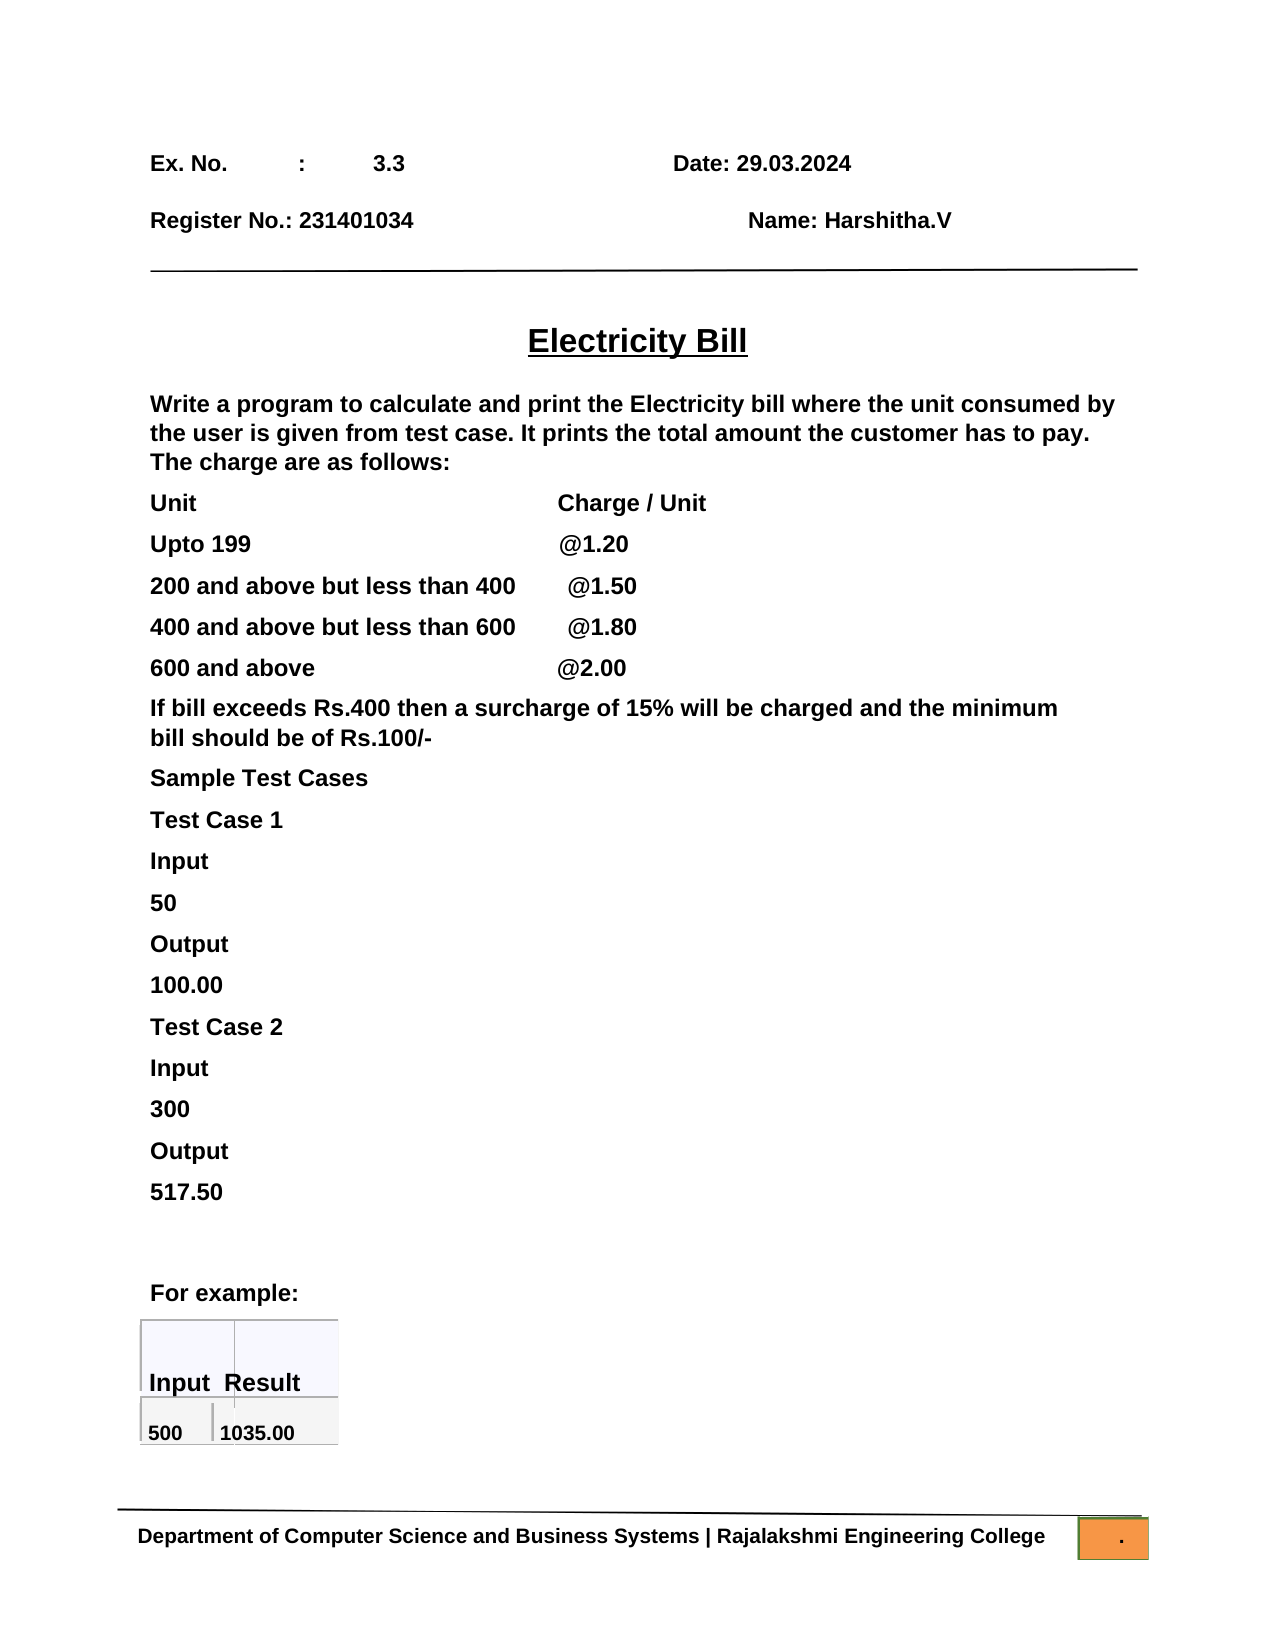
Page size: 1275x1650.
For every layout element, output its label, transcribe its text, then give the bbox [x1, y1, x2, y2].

text 50 [150, 888, 1125, 916]
text Sample Test Cases [150, 764, 1125, 792]
text Electricity Bill [137, 321, 1137, 360]
picture [139, 1319, 339, 1391]
text 517.50 [150, 1178, 1125, 1206]
text For example: [150, 1279, 1125, 1306]
table_cell @1.80 [527, 599, 706, 641]
table_cell @1.20 [527, 517, 706, 558]
table_cell @2.00 [527, 641, 706, 682]
table_cell @1.50 [527, 558, 706, 599]
text 100.00 [150, 971, 1125, 999]
text Ex. No. : 3.3 Date: 29.03.2024 [150, 150, 1125, 177]
text If bill exceeds Rs.400 then a surcharge of 15% will be charged and the minimum bill should be of Rs.100/- [150, 694, 1079, 752]
text Input [150, 847, 1125, 875]
text Output [150, 1137, 1125, 1164]
text Test Case 2 [150, 1013, 1125, 1040]
text Department of Computer Science and Business Systems | Rajalakshmi Engineering College [137, 1524, 1073, 1548]
text 300 [150, 1095, 1125, 1123]
table_cell 400 and above but less than 600 [150, 599, 527, 641]
text 500 1035.00 [139, 1403, 1125, 1444]
picture [150, 268, 1138, 272]
text Write a program to calculate and print the Electricity bill where the unit consumed by the user is given from test case. It prints the total amount the customer has to pay. The charge are as follows: [150, 389, 1119, 476]
text Register No.: 231401034 Name: Harshitha.V [150, 207, 1125, 233]
text Input Result [139, 1326, 1125, 1396]
table_header Charge / Unit [527, 488, 706, 517]
table_header Unit [150, 488, 527, 517]
table_cell Upto 199 [150, 517, 527, 558]
picture [139, 1396, 339, 1441]
table_cell 600 and above [150, 641, 527, 682]
text Test Case 1 [150, 806, 1125, 833]
picture [117, 1508, 1149, 1560]
text Output [150, 930, 1125, 957]
text Input [150, 1054, 1125, 1082]
table_cell 200 and above but less than 400 [150, 558, 527, 599]
